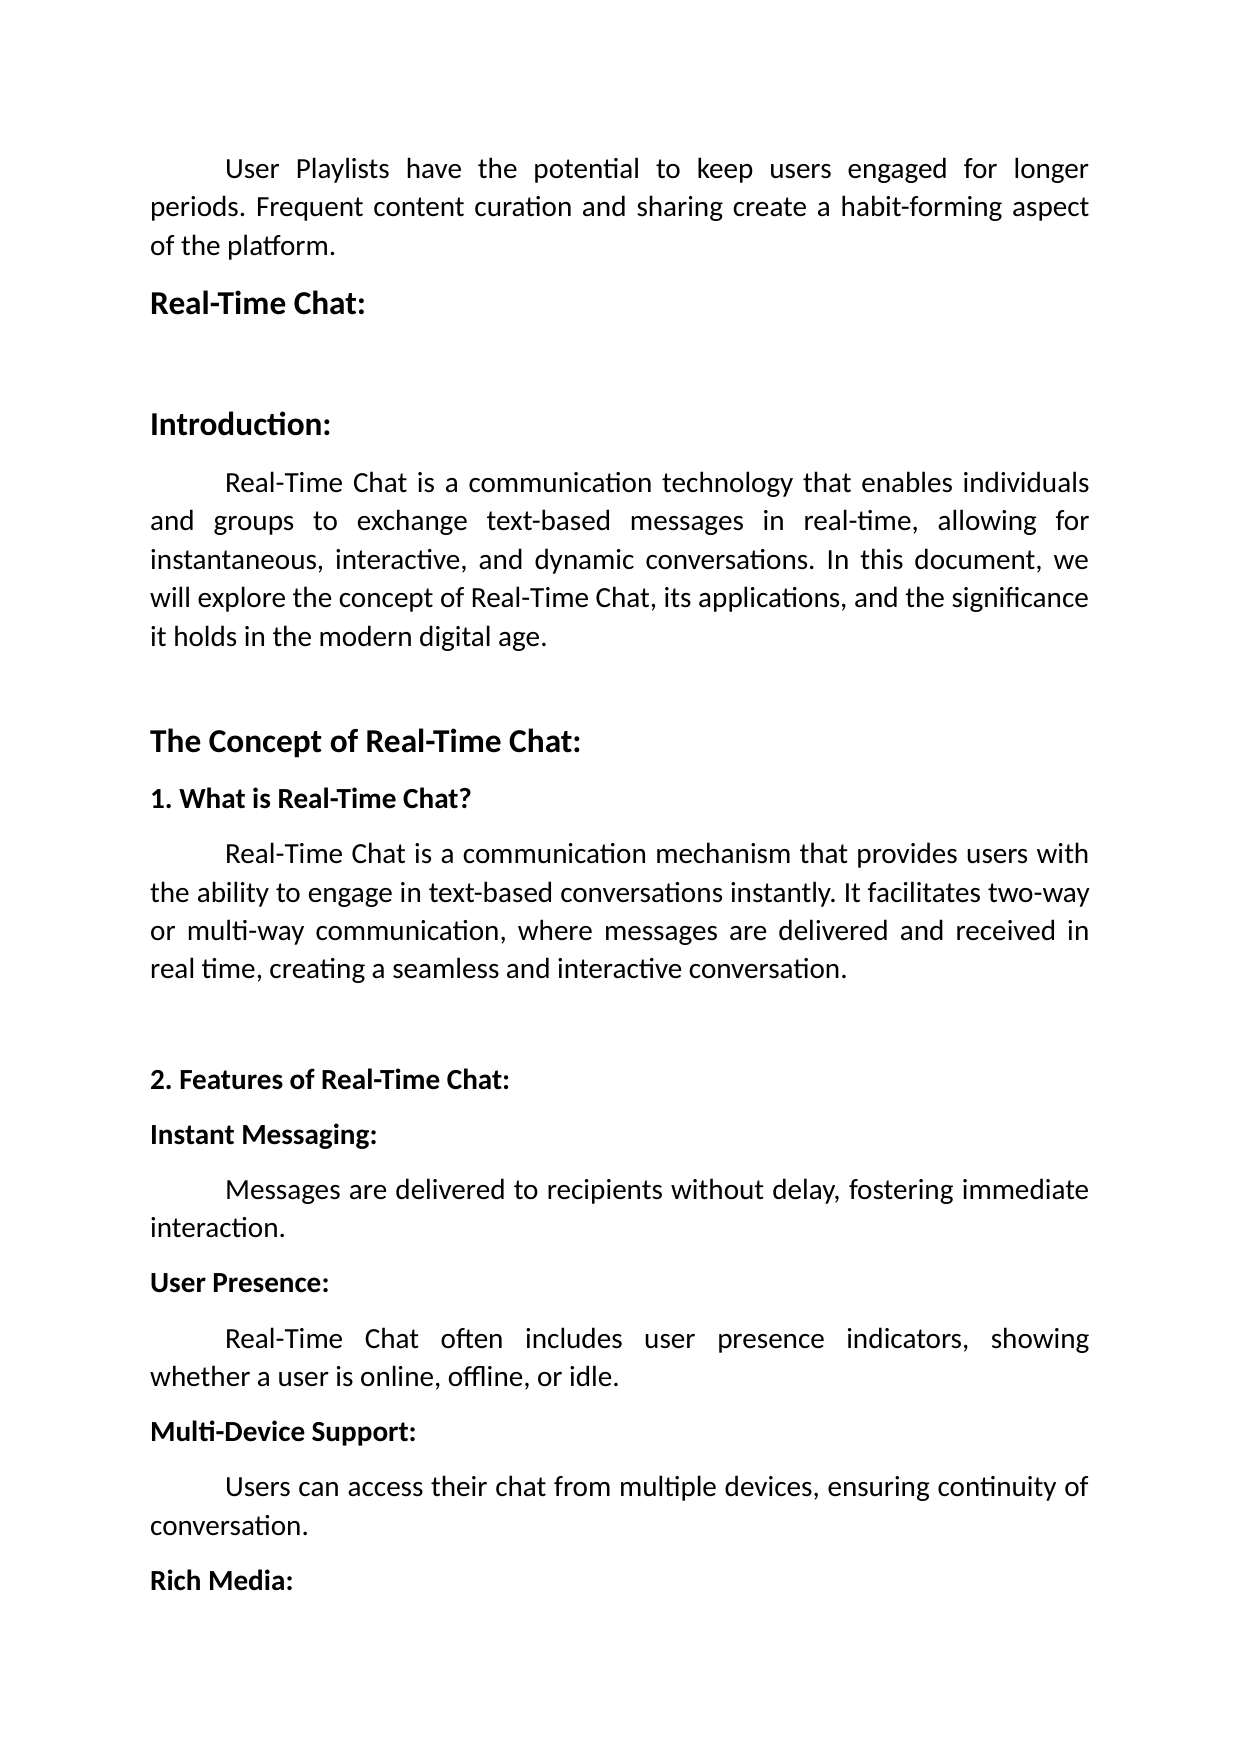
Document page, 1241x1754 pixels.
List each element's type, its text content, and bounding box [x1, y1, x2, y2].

text 1. What is Real-Time Chat? [150, 780, 1090, 816]
text Instant Messaging: [150, 1116, 1090, 1152]
text Rich Media: [150, 1562, 1090, 1597]
text Multi-Device Support: [150, 1413, 1090, 1449]
text Real-Time Chat is a communication mechanism that provides users with the ability to engage in text-based conversations instantly. It facilitates two-way or multi-way communication, where messages are delivered and received in real time, creating a seamless and interactive conversation. [150, 835, 1090, 986]
text User Playlists have the potential to keep users engaged for longer periods. Frequent content curation and sharing create a habit-forming aspect of the platform. [150, 150, 1090, 262]
text The Concept of Real-Time Chat: [150, 719, 1090, 760]
text Real-Time Chat often includes user presence indicators, showing whether a user is online, offline, or idle. [150, 1320, 1090, 1394]
text Introduction: [150, 403, 1090, 444]
text Users can access their chat from multiple devices, ensuring continuity of conversation. [150, 1468, 1090, 1542]
text Real-Time Chat: [150, 282, 1090, 323]
text Messages are delivered to recipients without delay, fostering immediate interaction. [150, 1171, 1090, 1245]
text User Presence: [150, 1264, 1090, 1300]
text 2. Features of Real-Time Chat: [150, 1061, 1090, 1096]
text Real-Time Chat is a communication technology that enables individuals and groups to exchange text-based messages in real-time, allowing for instantaneous, interactive, and dynamic conversations. In this document, we will explore the concept of Real-Time Chat, its applications, and the significance it holds in the modern digital age. [150, 464, 1090, 653]
